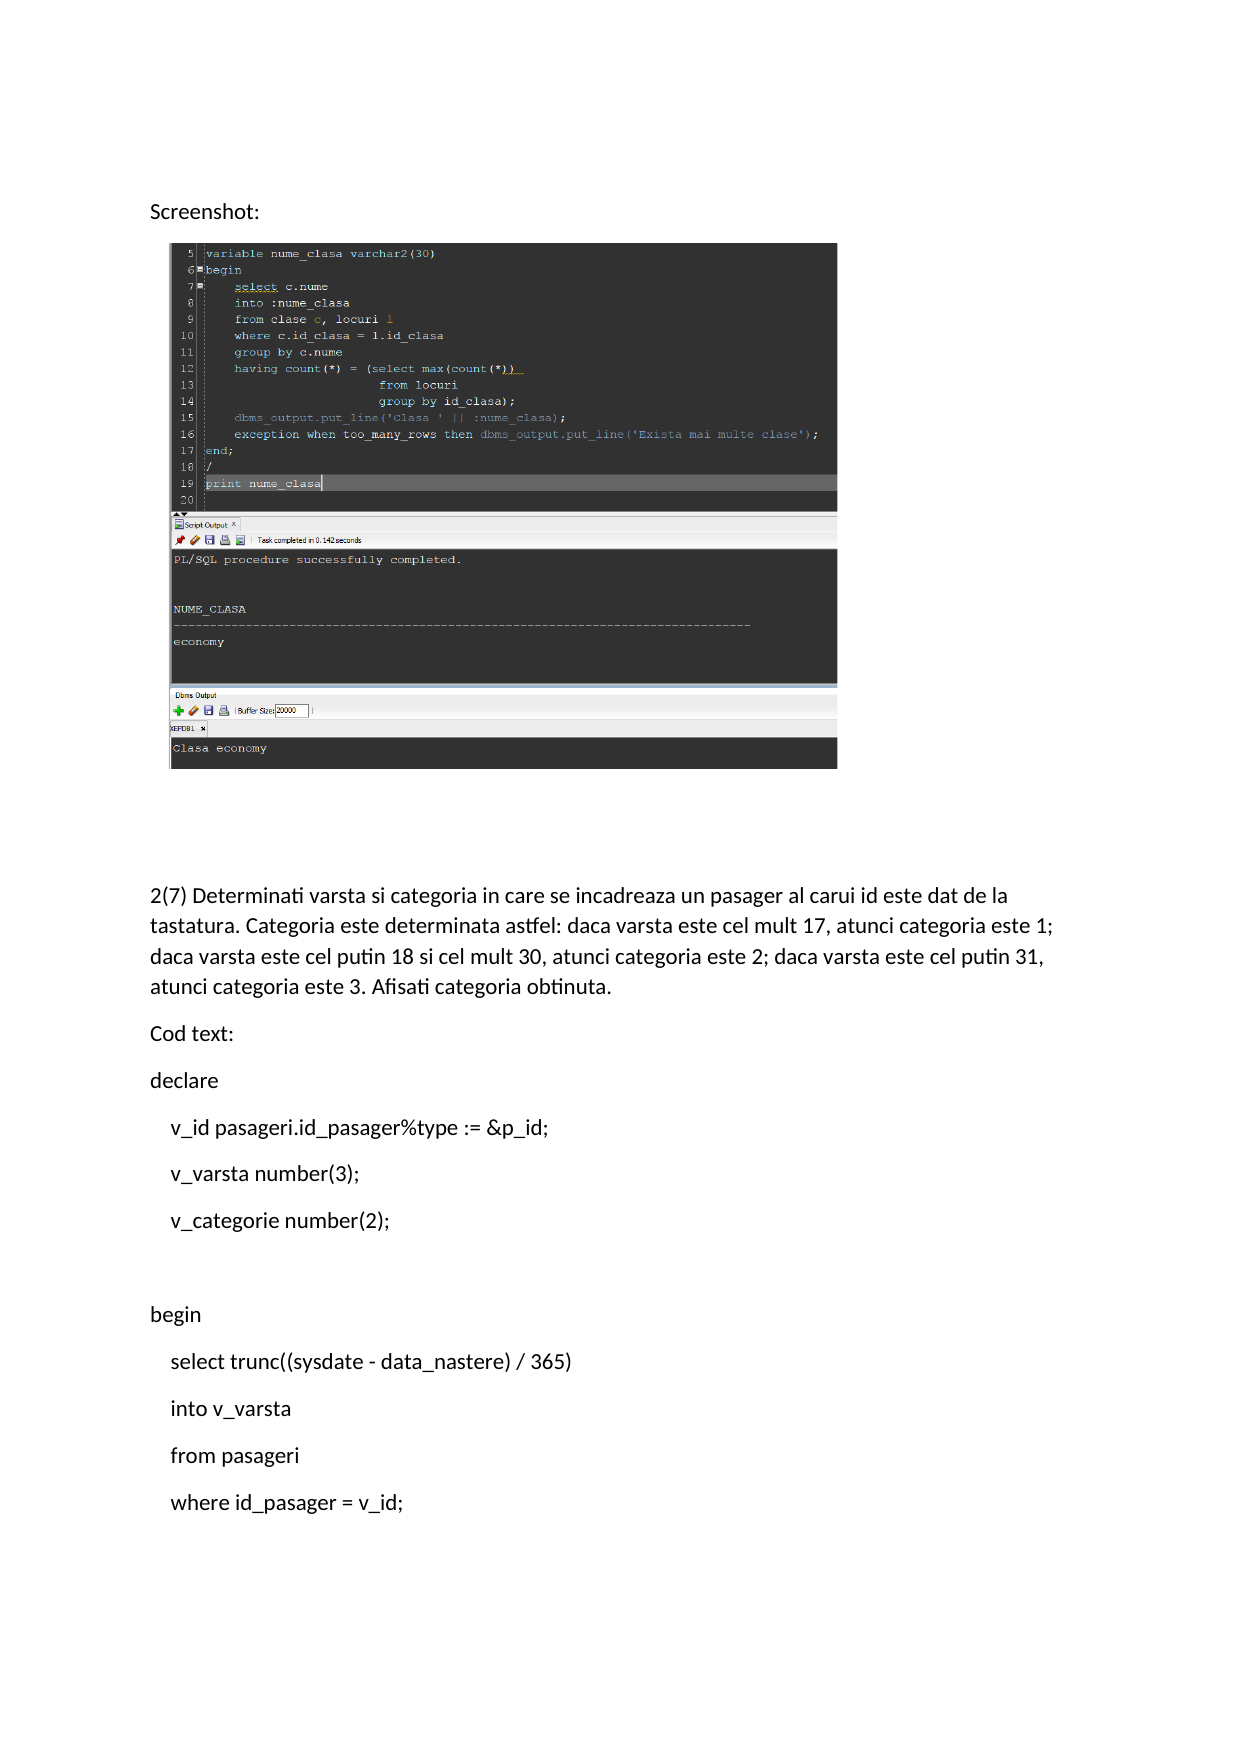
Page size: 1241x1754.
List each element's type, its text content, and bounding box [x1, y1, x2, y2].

text begin [150, 1300, 1090, 1328]
text from pasageri [150, 1441, 1090, 1469]
text 2(7) Determinati varsta si categoria in care se incadreaza un pasager al carui id este dat de la tastatura. Categoria este determinata astfel: daca varsta este cel mult 17, atunci categoria este 1; daca varsta este cel putin 18 si cel mult 30, atunci categoria este 2; daca varsta este cel putin 31, atunci categoria este 3. Afisati categoria obtinuta. [150, 881, 1090, 1000]
text Cod text: [150, 1019, 1090, 1047]
text v_varsta number(3); [150, 1159, 1090, 1188]
text select trunc((sysdate - data_nastere) / 365) [150, 1347, 1090, 1375]
text v_categorie number(2); [150, 1206, 1090, 1234]
text where id_pasager = v_id; [150, 1488, 1090, 1516]
text Screenshot: [150, 197, 1090, 225]
text into v_varsta [150, 1394, 1090, 1422]
text v_id pasageri.id_pasager%type := &p_id; [150, 1113, 1090, 1141]
text declare [150, 1066, 1090, 1094]
